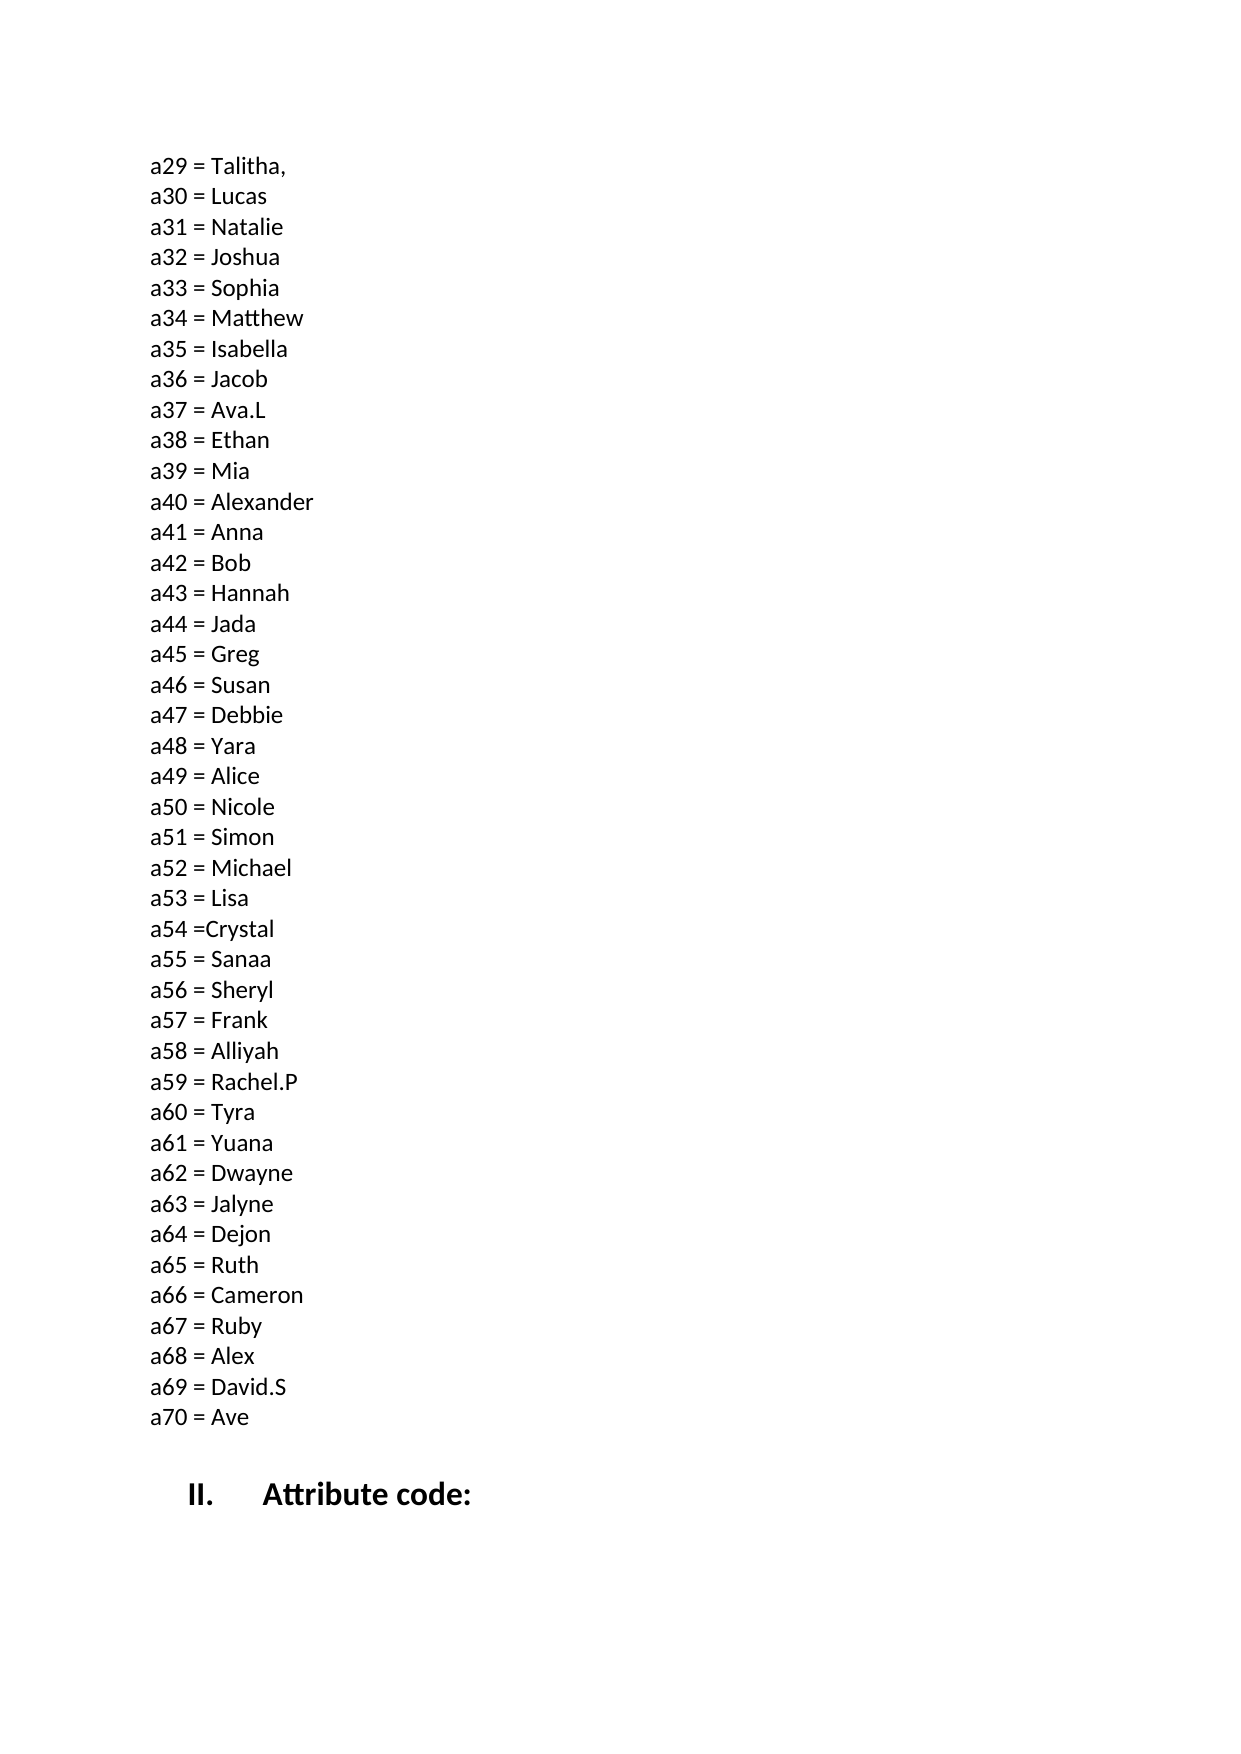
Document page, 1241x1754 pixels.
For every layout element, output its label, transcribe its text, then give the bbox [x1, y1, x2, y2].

text a33 = Sophia [150, 272, 1090, 303]
text a66 = Cameron [150, 1279, 1090, 1310]
text a32 = Joshua [150, 242, 1090, 272]
text a68 = Alex [150, 1340, 1090, 1371]
text a59 = Rachel.P [150, 1066, 1090, 1096]
text a53 = Lisa [150, 882, 1090, 913]
text a48 = Yara [150, 730, 1090, 760]
text a41 = Anna [150, 516, 1090, 547]
text a61 = Yuana [150, 1127, 1090, 1157]
text a40 = Alexander [150, 486, 1090, 516]
text a42 = Bob [150, 547, 1090, 577]
text a58 = Alliyah [150, 1035, 1090, 1066]
text a50 = Nicole [150, 791, 1090, 821]
text a37 = Ava.L [150, 394, 1090, 425]
text a49 = Alice [150, 760, 1090, 791]
text a38 = Ethan [150, 425, 1090, 455]
text a64 = Dejon [150, 1218, 1090, 1249]
text a67 = Ruby [150, 1310, 1090, 1340]
text a57 = Frank [150, 1004, 1090, 1035]
text a62 = Dwayne [150, 1157, 1090, 1188]
text a47 = Debbie [150, 699, 1090, 730]
text a69 = David.S [150, 1371, 1090, 1401]
text a46 = Susan [150, 669, 1090, 699]
text a45 = Greg [150, 638, 1090, 669]
text a44 = Jada [150, 608, 1090, 638]
text a65 = Ruth [150, 1249, 1090, 1279]
text a60 = Tyra [150, 1096, 1090, 1127]
text a43 = Hannah [150, 577, 1090, 608]
text a29 = Talitha, [150, 150, 1090, 181]
text a56 = Sheryl [150, 974, 1090, 1004]
text a39 = Mia [150, 455, 1090, 486]
text a63 = Jalyne [150, 1188, 1090, 1218]
text a30 = Lucas [150, 181, 1090, 211]
text a51 = Simon [150, 821, 1090, 852]
list Attribute code: [187, 1473, 1090, 1513]
text a31 = Natalie [150, 211, 1090, 242]
text a55 = Sanaa [150, 943, 1090, 974]
text a35 = Isabella [150, 333, 1090, 364]
text a52 = Michael [150, 852, 1090, 882]
text a36 = Jacob [150, 364, 1090, 394]
text a70 = Ave [150, 1401, 1090, 1432]
text a34 = Matthew [150, 303, 1090, 333]
text a54 =Crystal [150, 913, 1090, 943]
